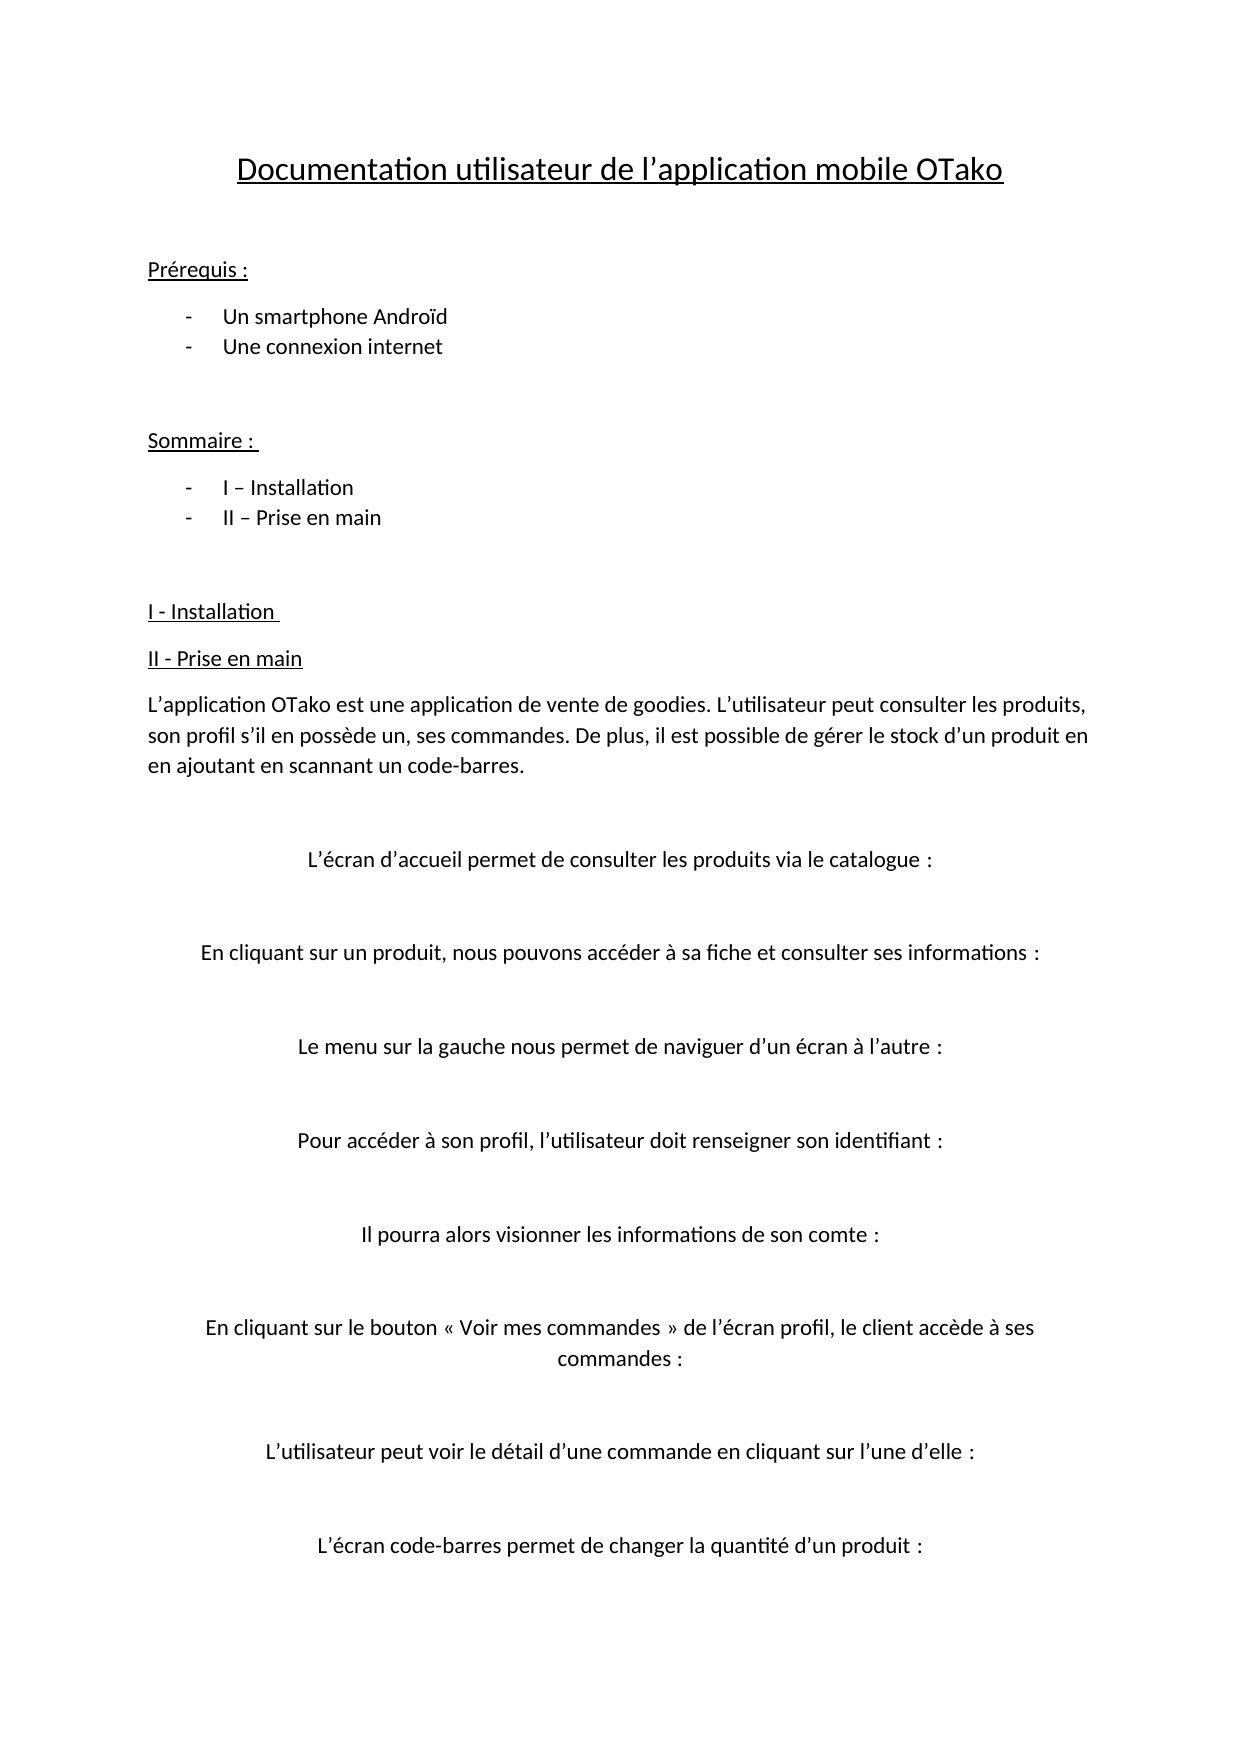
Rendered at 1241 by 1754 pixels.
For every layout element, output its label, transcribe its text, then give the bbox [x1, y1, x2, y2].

list I – Installation [185, 473, 1093, 501]
text Documentation utilisateur de l’application mobile OTako [148, 148, 1093, 188]
text L’écran code-barres permet de changer la quantité d’un produit : [148, 1531, 1093, 1559]
text Le menu sur la gauche nous permet de naviguer d’un écran à l’autre : [148, 1032, 1093, 1060]
text L’écran d’accueil permet de consulter les produits via le catalogue : [148, 845, 1093, 873]
text En cliquant sur un produit, nous pouvons accéder à sa fiche et consulter ses informations : [148, 938, 1093, 966]
list II – Prise en main [185, 503, 1093, 531]
text Sommaire : [148, 426, 1093, 454]
text L’application OTako est une application de vente de goodies. L’utilisateur peut consulter les produits, son profil s’il en possède un, ses commandes. De plus, il est possible de gérer le stock d’un produit en en ajoutant en scannant un code-barres. [148, 691, 1093, 779]
text Prérequis : [148, 255, 1093, 283]
text Il pourra alors visionner les informations de son comte : [148, 1220, 1093, 1248]
list Un smartphone Androïd [185, 302, 1093, 330]
text Pour accéder à son profil, l’utilisateur doit renseigner son identifiant : [148, 1126, 1093, 1154]
text I - Installation [148, 597, 1093, 625]
text En cliquant sur le bouton « Voir mes commandes » de l’écran profil, le client accède à ses commandes : [148, 1313, 1093, 1372]
text II - Prise en main [148, 644, 1093, 672]
list Une connexion internet [185, 332, 1093, 360]
text L’utilisateur peut voir le détail d’une commande en cliquant sur l’une d’elle : [148, 1437, 1093, 1465]
